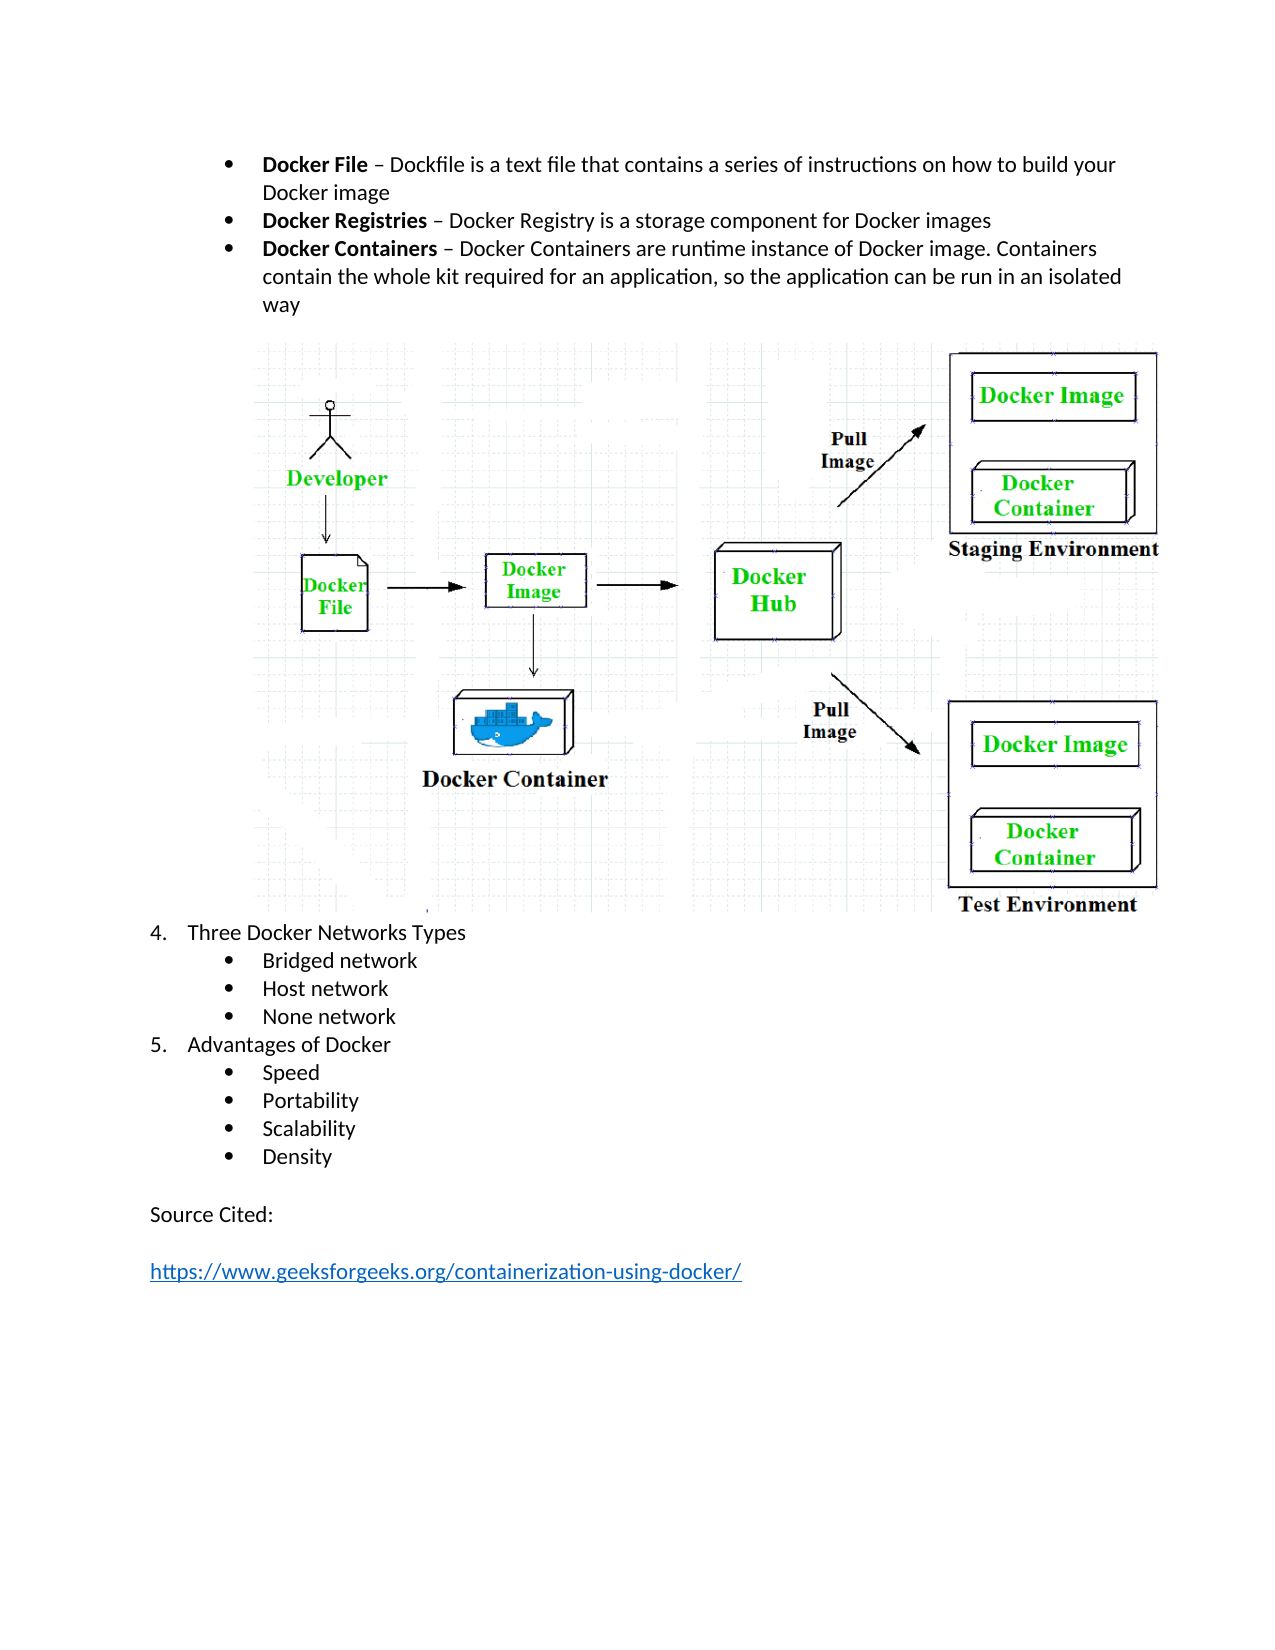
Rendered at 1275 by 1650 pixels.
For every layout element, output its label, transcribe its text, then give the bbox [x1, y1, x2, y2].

list Portability [225, 1086, 1125, 1114]
list Host network [225, 974, 1125, 1002]
list Docker Containers – Docker Containers are runtime instance of Docker image. Containers contain the whole kit required for an application, so the application can be run in an isolated way [225, 234, 1125, 318]
list Density [225, 1142, 1125, 1171]
list Docker Registries – Docker Registry is a storage component for Docker images [225, 206, 1125, 234]
picture [253, 343, 1175, 919]
list Speed [225, 1058, 1125, 1086]
list Bridged network [225, 946, 1125, 974]
text Source Cited: [150, 1200, 1125, 1228]
list Docker File – Dockfile is a text file that contains a series of instructions on how to build your Docker image [225, 150, 1125, 206]
list Advantages of Docker [150, 1030, 1125, 1058]
list None network [225, 1002, 1125, 1030]
list Scalability [225, 1114, 1125, 1142]
text https://www.geeksforgeeks.org/containerization-using-docker/ [150, 1257, 1125, 1285]
